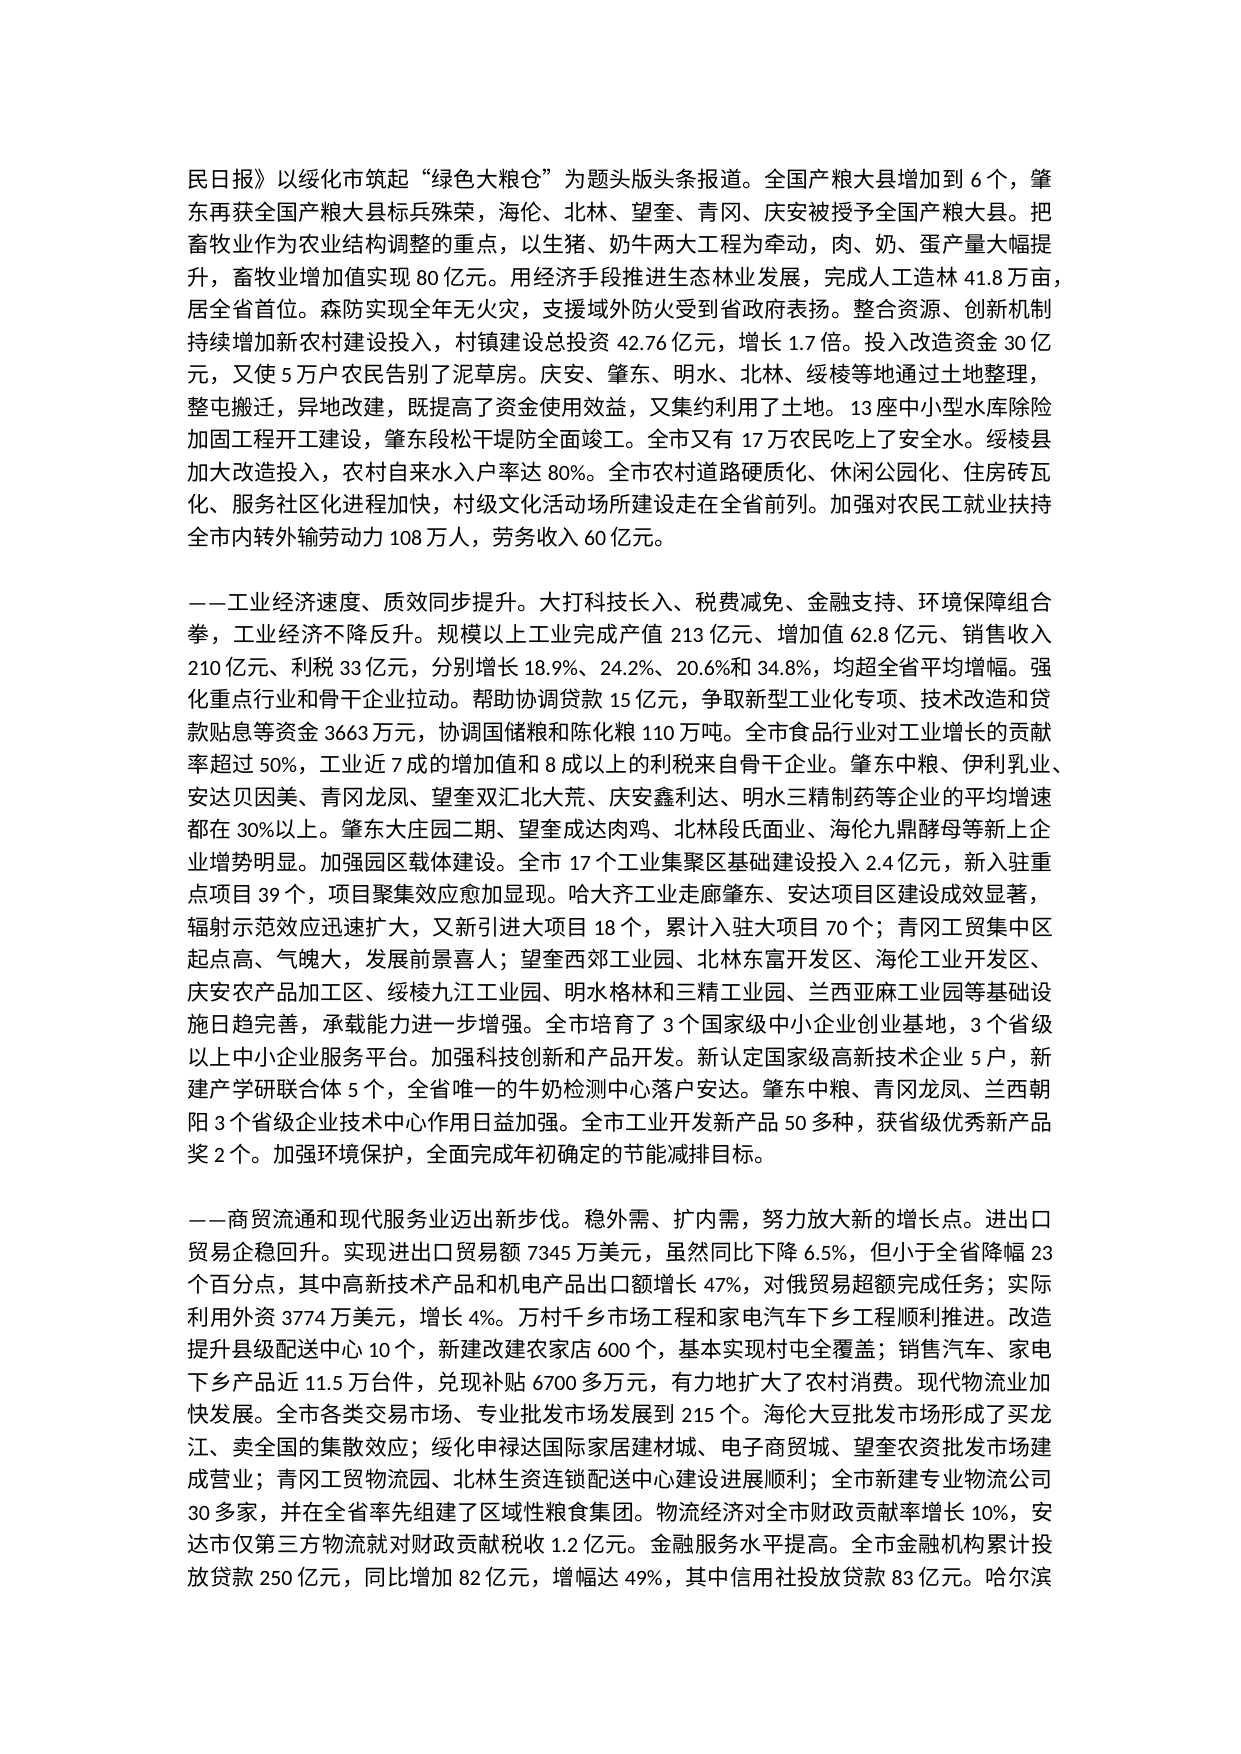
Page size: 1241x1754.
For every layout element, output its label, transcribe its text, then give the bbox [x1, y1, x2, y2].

text ——工业经济速度、质效同步提升。大打科技长入、税费减免、金融支持、环境保障组合拳，工业经济不降反升。规模以上工业完成产值213亿元、增加值62.8亿元、销售收入210亿元、利税33亿元，分别增长18.9%、24.2%、20.6%和34.8%，均超全省平均增幅。强化重点行业和骨干企业拉动。帮助协调贷款15亿元，争取新型工业化专项、技术改造和贷款贴息等资金3663万元，协调国储粮和陈化粮110万吨。全市食品行业对工业增长的贡献率超过50%，工业近7成的增加值和8成以上的利税来自骨干企业。肇东中粮、伊利乳业、安达贝因美、青冈龙凤、望奎双汇北大荒、庆安鑫利达、明水三精制药等企业的平均增速都在30%以上。肇东大庄园二期、望奎成达肉鸡、北林段氏面业、海伦九鼎酵母等新上企业增势明显。加强园区载体建设。全市17个工业集聚区基础建设投入2.4亿元，新入驻重点项目39个，项目聚集效应愈加显现。哈大齐工业走廊肇东、安达项目区建设成效显著，辐射示范效应迅速扩大，又新引进大项目18个，累计入驻大项目70个；青冈工贸集中区起点高、气魄大，发展前景喜人；望奎西郊工业园、北林东富开发区、海伦工业开发区、庆安农产品加工区、绥棱九江工业园、明水格林和三精工业园、兰西亚麻工业园等基础设施日趋完善，承载能力进一步增强。全市培育了3个国家级中小企业创业基地，3个省级以上中小企业服务平台。加强科技创新和产品开发。新认定国家级高新技术企业5户，新建产学研联合体5个，全省唯一的牛奶检测中心落户安达。肇东中粮、青冈龙凤、兰西朝阳3个省级企业技术中心作用日益加强。全市工业开发新产品50多种，获省级优秀新产品奖2个。加强环境保护，全面完成年初确定的节能减排目标。 [187, 584, 1053, 1169]
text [187, 162, 1053, 552]
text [187, 1202, 1053, 1592]
